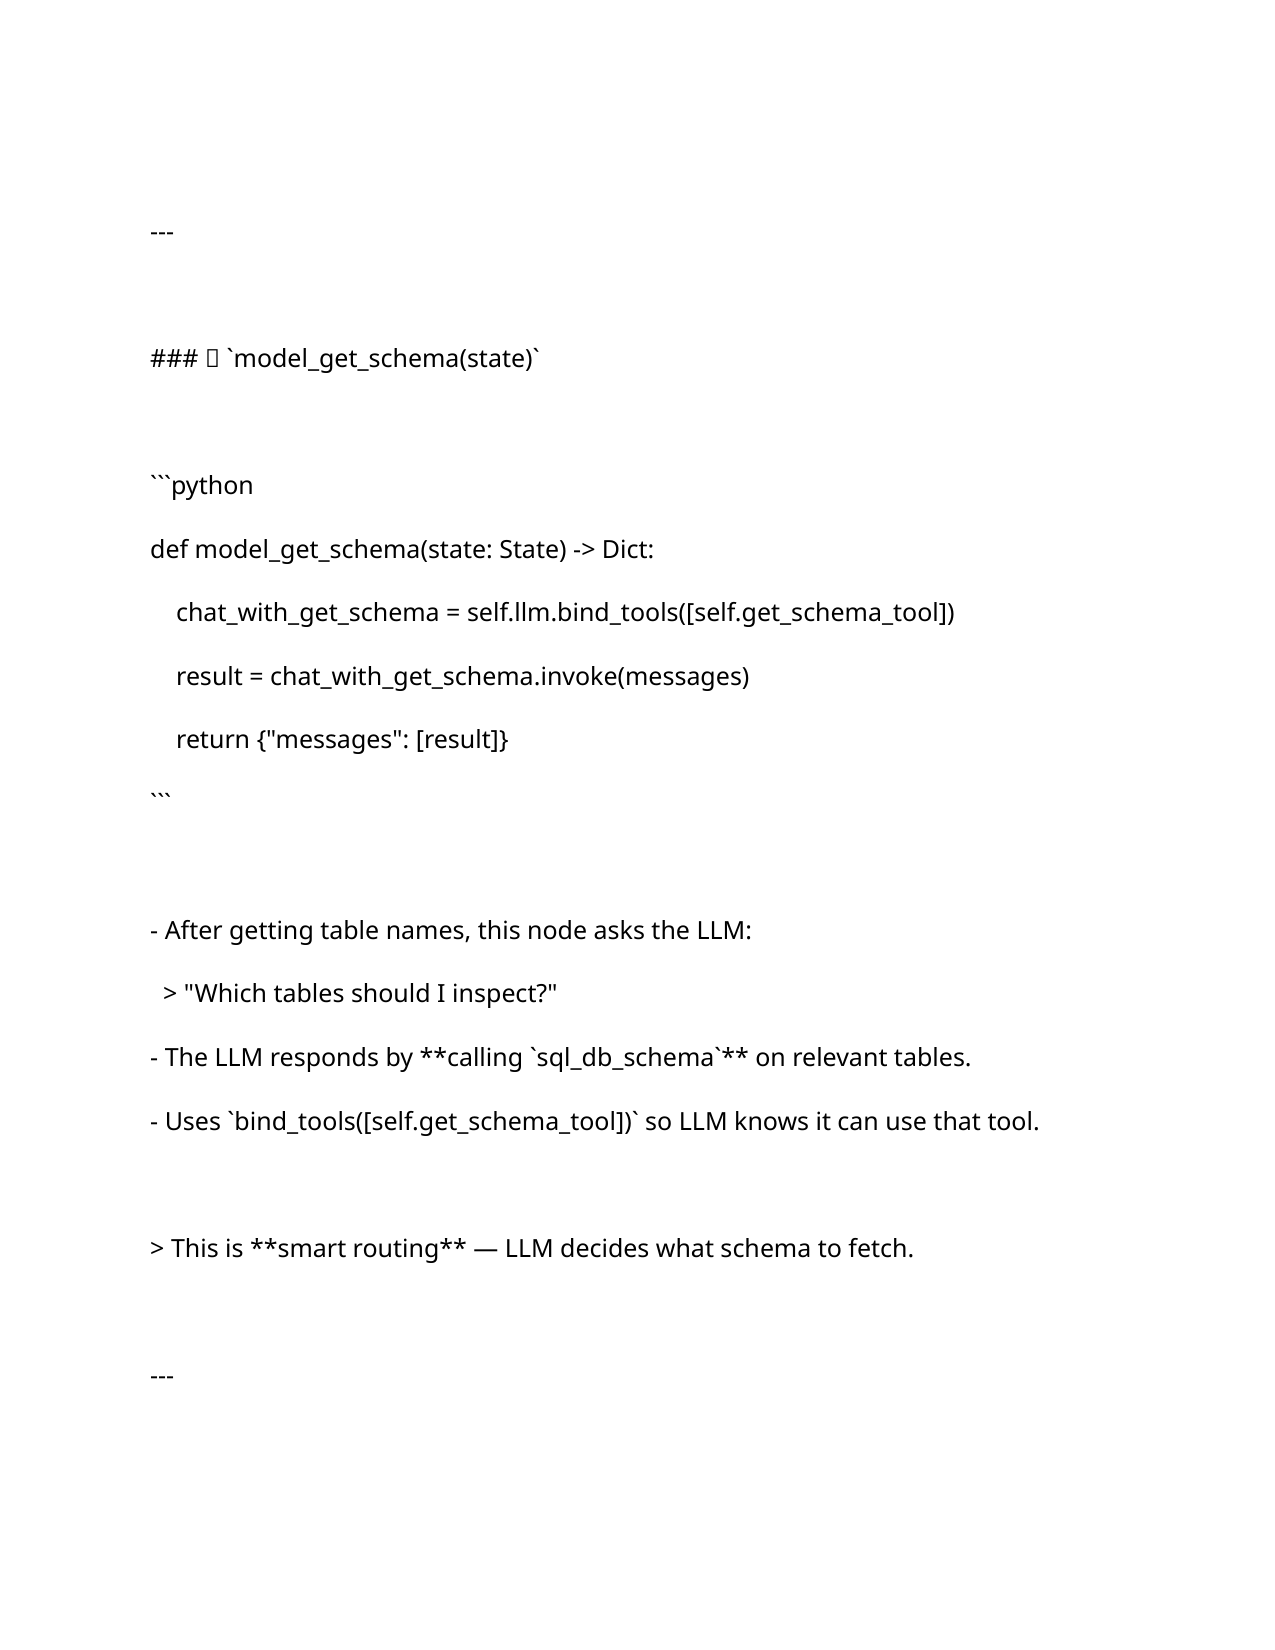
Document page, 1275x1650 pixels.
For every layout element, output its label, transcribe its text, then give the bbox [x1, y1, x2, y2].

text chat_with_get_schema = self.llm.bind_tools([self.get_schema_tool]) [150, 595, 1125, 629]
text return {"messages": [result]} [150, 722, 1125, 756]
text - After getting table names, this node asks the LLM: [150, 912, 1125, 947]
text > This is **smart routing** — LLM decides what schema to fetch. [150, 1230, 1125, 1264]
text ```python [150, 468, 1125, 502]
text def model_get_schema(state: State) -> Dict: [150, 531, 1125, 565]
text - The LLM responds by **calling `sql_db_schema`** on relevant tables. [150, 1039, 1125, 1074]
text --- [150, 213, 1125, 248]
text > "Which tables should I inspect?" [150, 976, 1125, 1010]
text ``` [150, 785, 1125, 819]
text --- [150, 1357, 1125, 1391]
text result = chat_with_get_schema.invoke(messages) [150, 658, 1125, 692]
text - Uses `bind_tools([self.get_schema_tool])` so LLM knows it can use that tool. [150, 1103, 1125, 1137]
text ### ✅ `model_get_schema(state)` [150, 341, 1125, 375]
